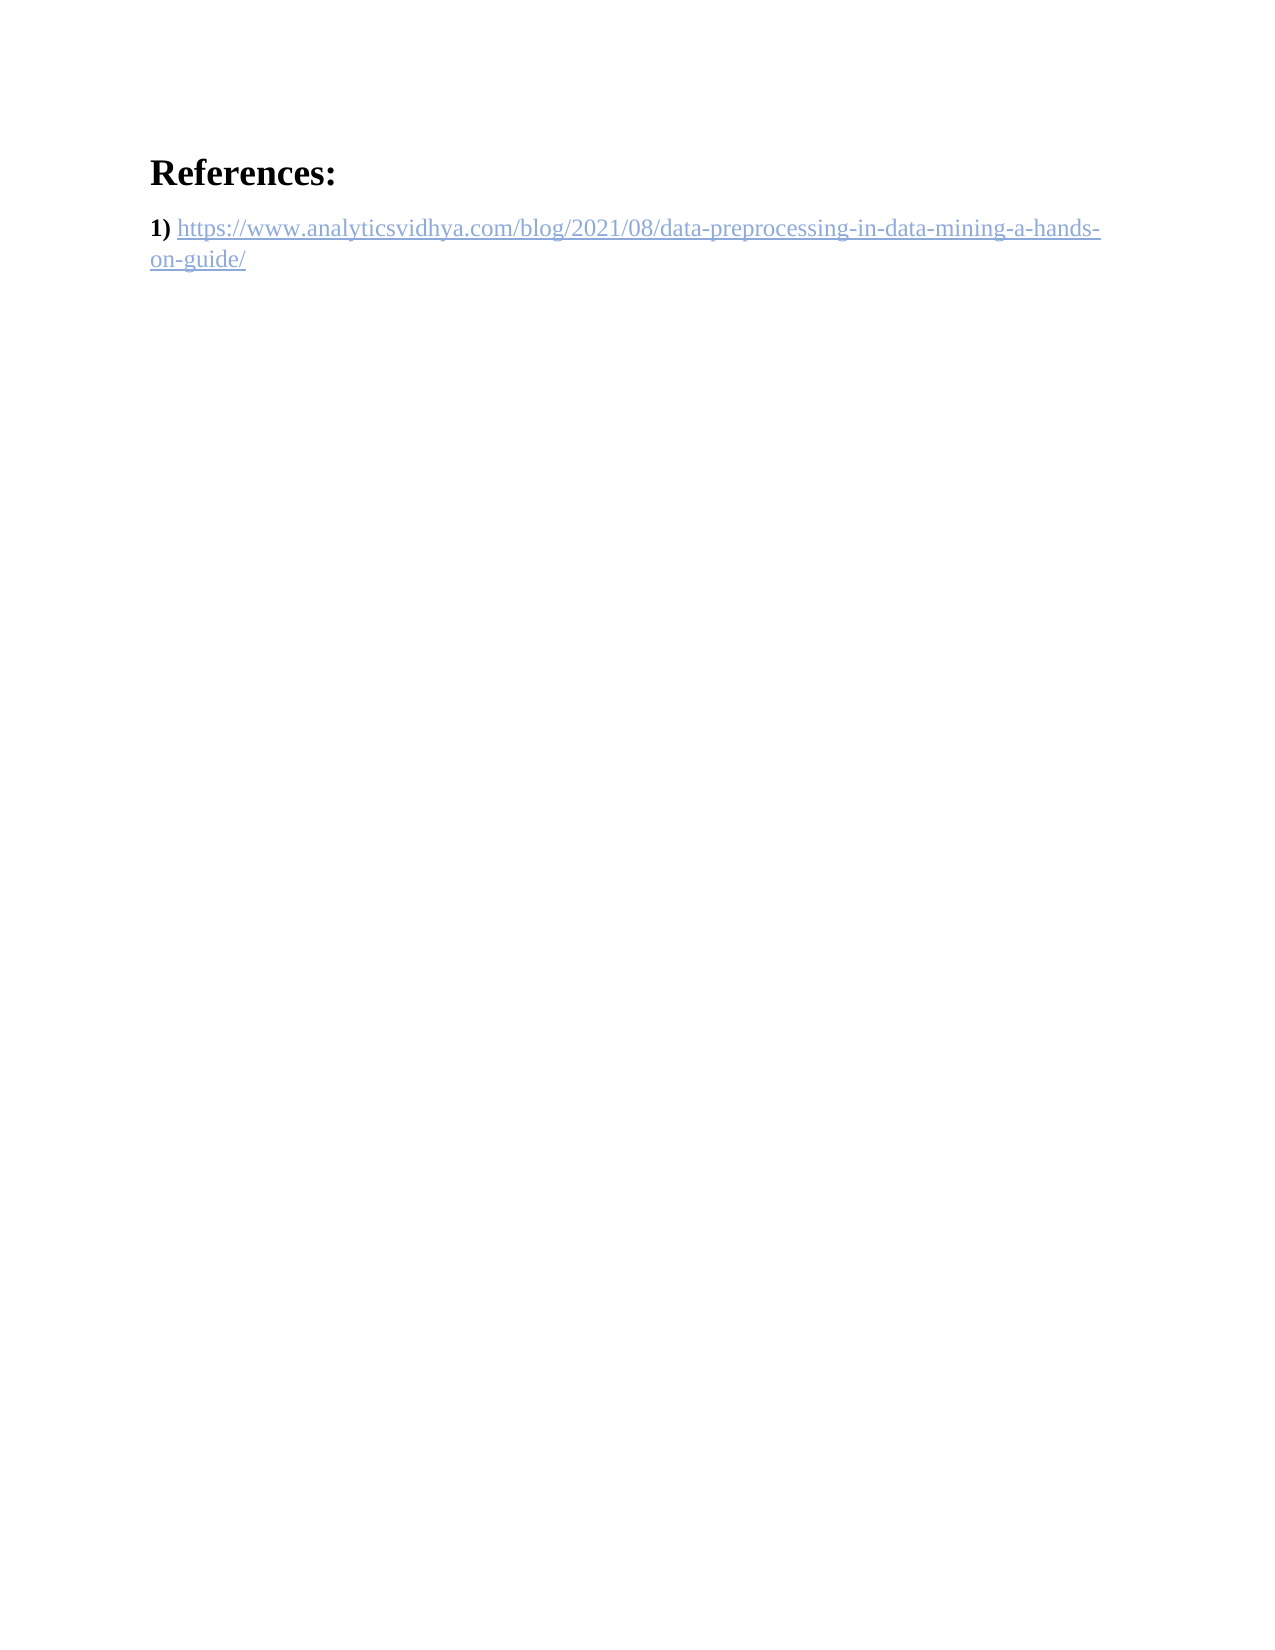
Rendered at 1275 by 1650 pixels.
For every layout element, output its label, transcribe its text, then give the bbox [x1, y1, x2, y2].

text References: [150, 150, 1125, 193]
text 1) https://www.analyticsvidhya.com/blog/2021/08/data-preprocessing-in-data-mining-a-hands-on-guide/ [150, 213, 1125, 273]
